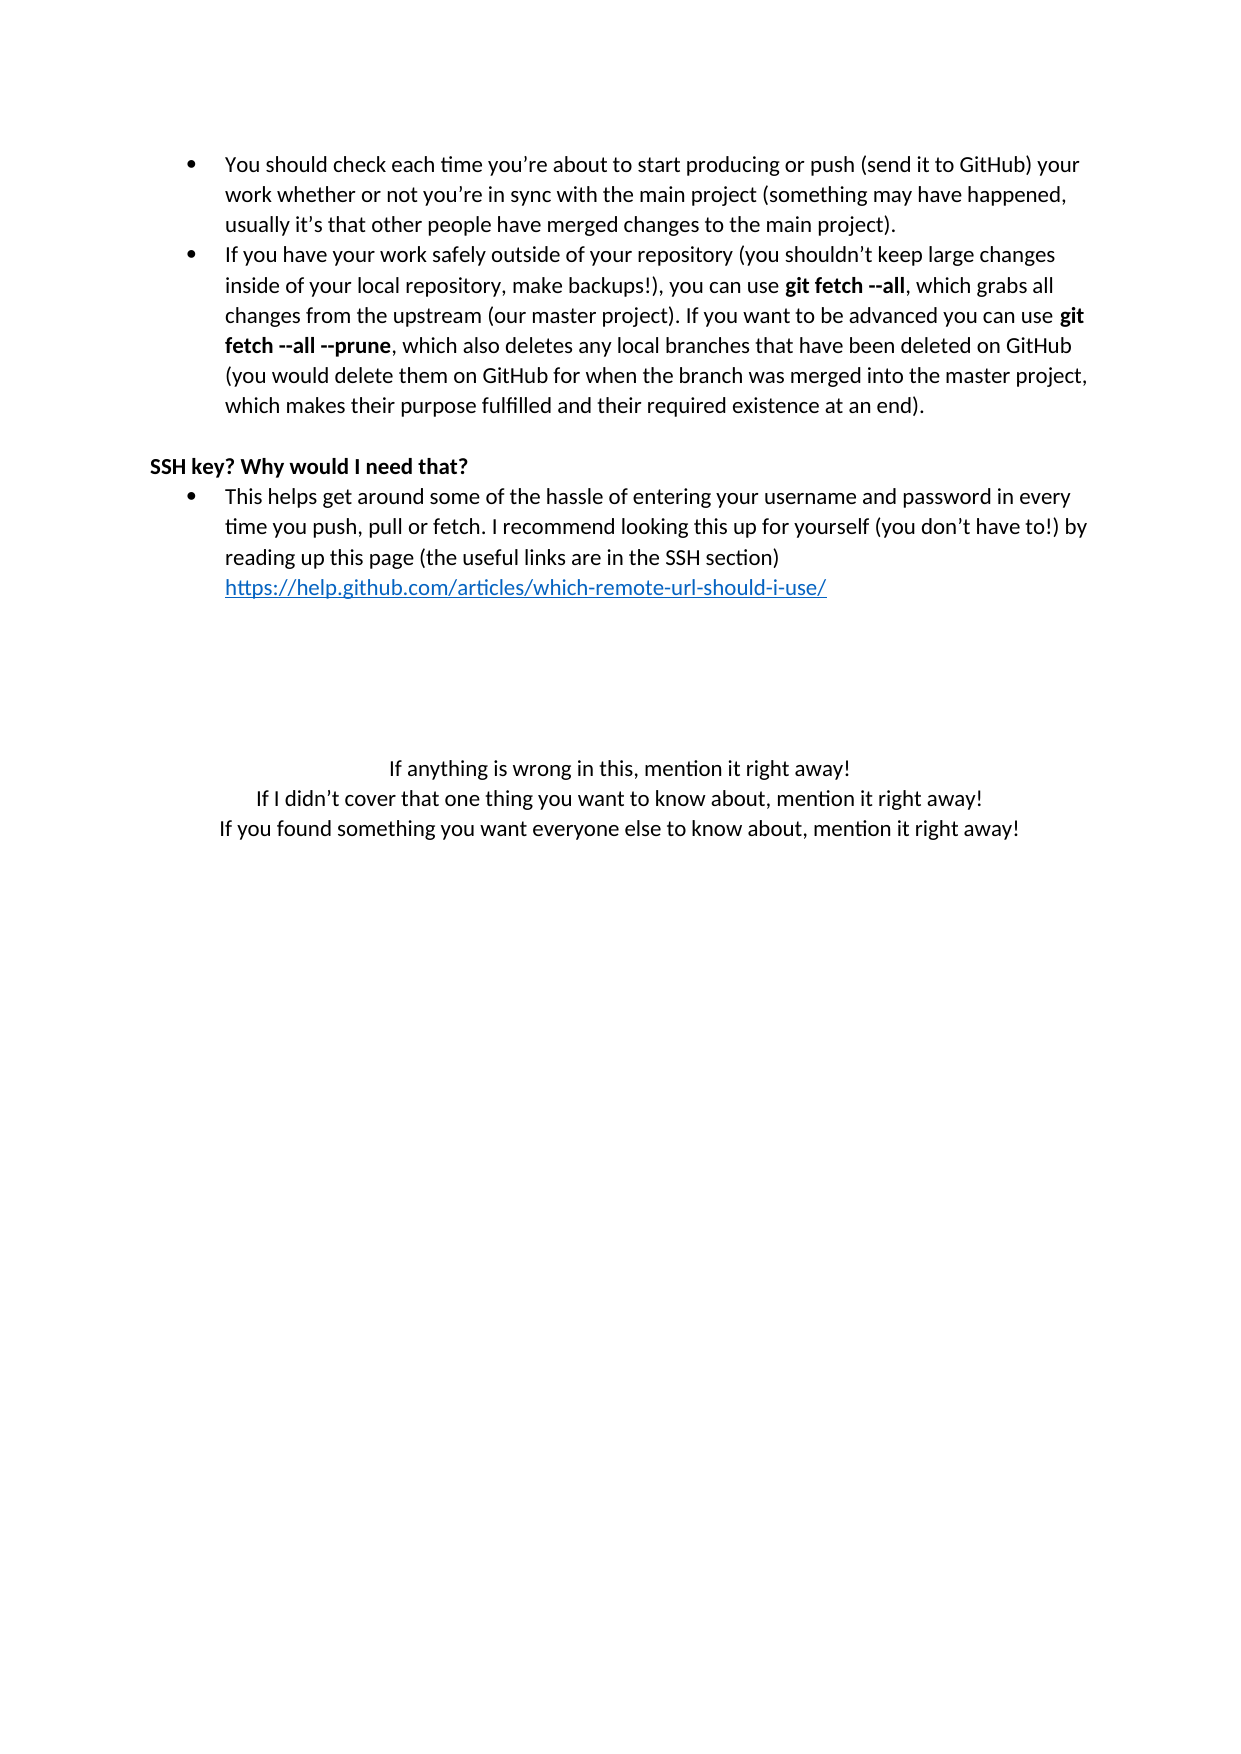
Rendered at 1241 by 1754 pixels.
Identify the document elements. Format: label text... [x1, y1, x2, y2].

text If anything is wrong in this, mention it right away! [150, 754, 1090, 782]
text If you found something you want everyone else to know about, mention it right away! [150, 814, 1090, 843]
list This helps get around some of the hassle of entering your username and password in every time you push, pull or fetch. I recommend looking this up for yourself (you don’t have to!) by reading up this page (the useful links are in the SSH section) https://help.github.com/articles/which-remote-url-should-i-use/ [187, 482, 1090, 601]
text If I didn’t cover that one thing you want to know about, mention it right away! [150, 784, 1090, 812]
text SSH key? Why would I need that? [150, 452, 1090, 480]
